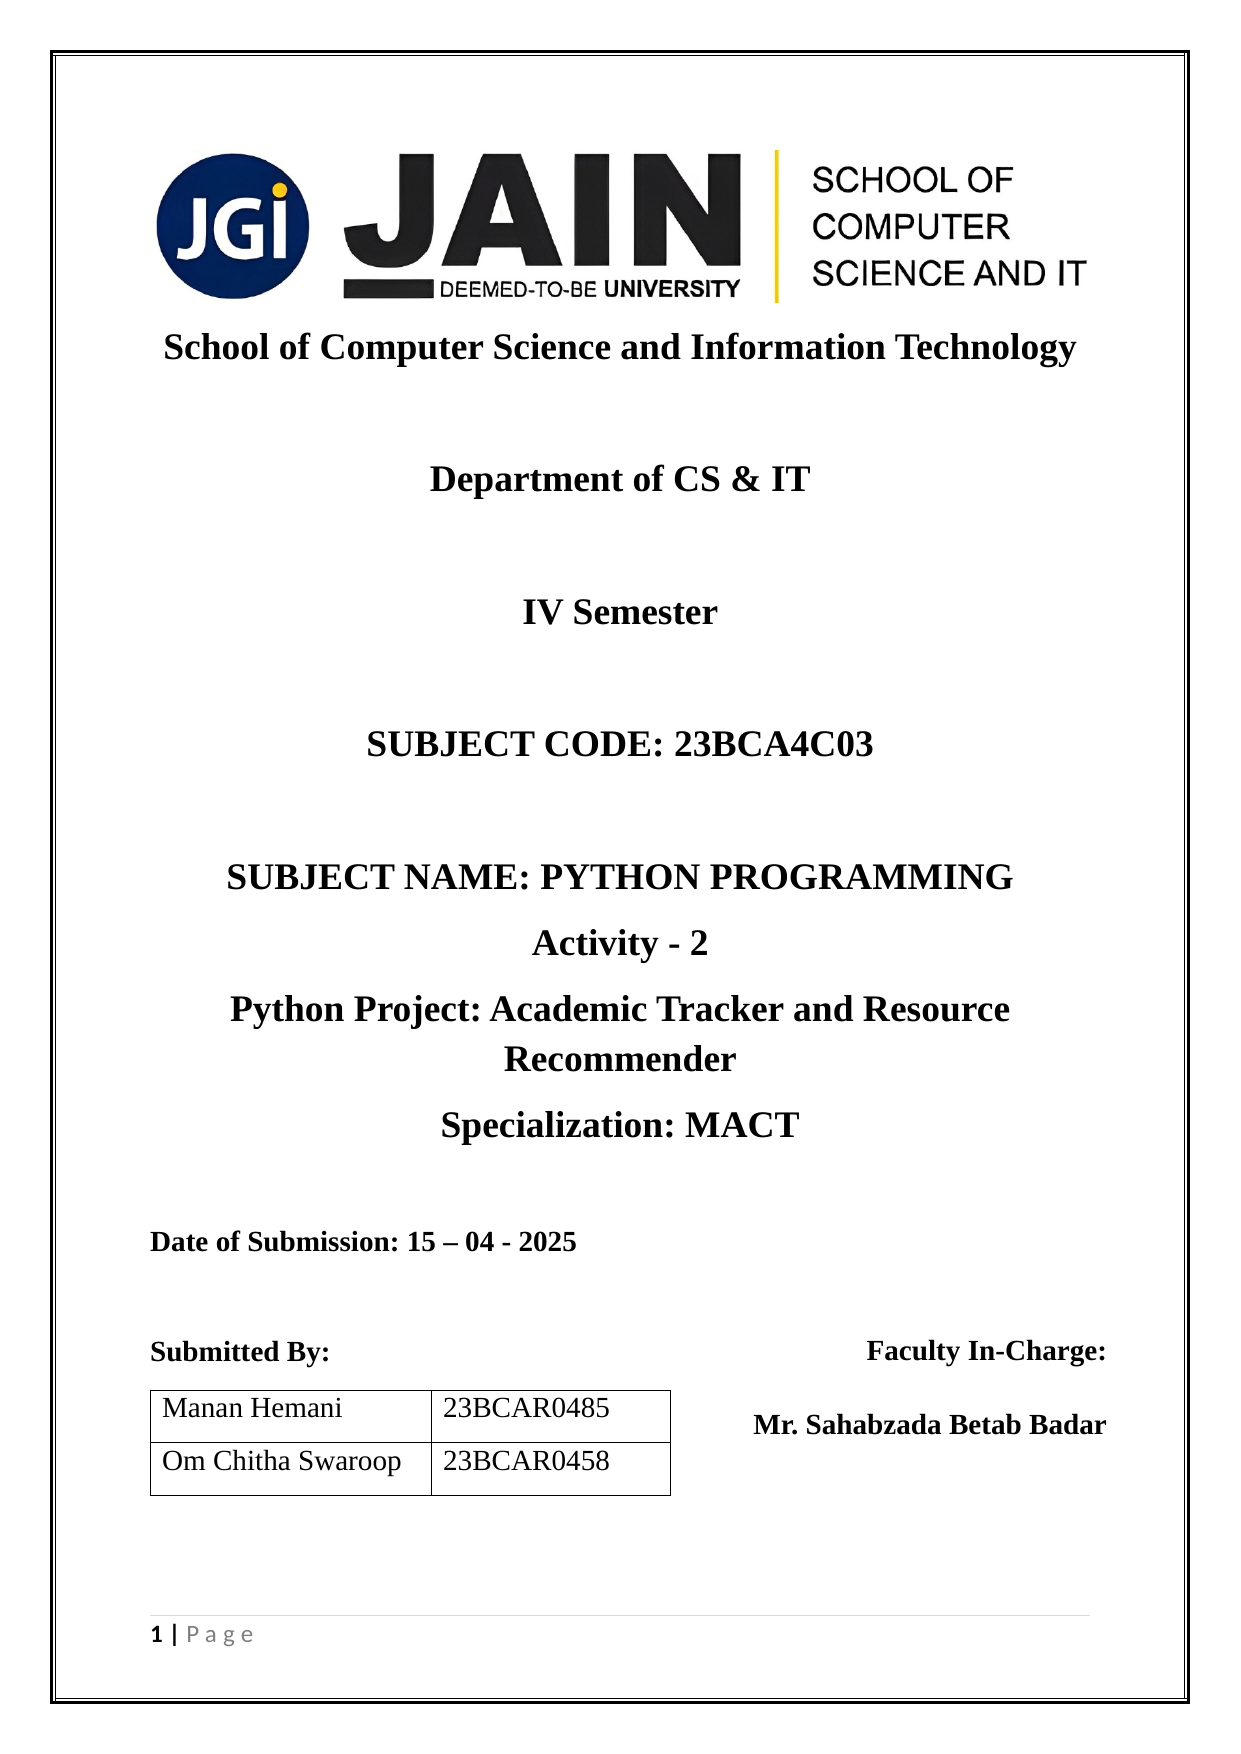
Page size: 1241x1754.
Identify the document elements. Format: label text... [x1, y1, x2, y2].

table_cell 23BCAR0458 [432, 1443, 670, 1495]
table_header Manan Hemani [151, 1391, 431, 1442]
text Department of CS & IT [150, 457, 1090, 500]
text IV Semester [150, 589, 1090, 632]
text SUBJECT CODE: 23BCA4C03 [150, 722, 1090, 765]
table_cell Om Chitha Swaroop [151, 1443, 431, 1495]
picture [150, 150, 1091, 303]
text School of Computer Science and Information Technology [150, 324, 1090, 367]
table_header 23BCAR0485 [432, 1391, 670, 1442]
text Submitted By: [150, 1334, 1090, 1368]
text Activity - 2 [150, 920, 1090, 963]
text Python Project: Academic Tracker and Resource Recommender [150, 987, 1090, 1079]
text SUBJECT NAME: PYTHON PROGRAMMING [150, 854, 1090, 897]
text Specialization: MACT [150, 1102, 1090, 1146]
text Date of Submission: 15 – 04 - 2025 [150, 1224, 1090, 1257]
